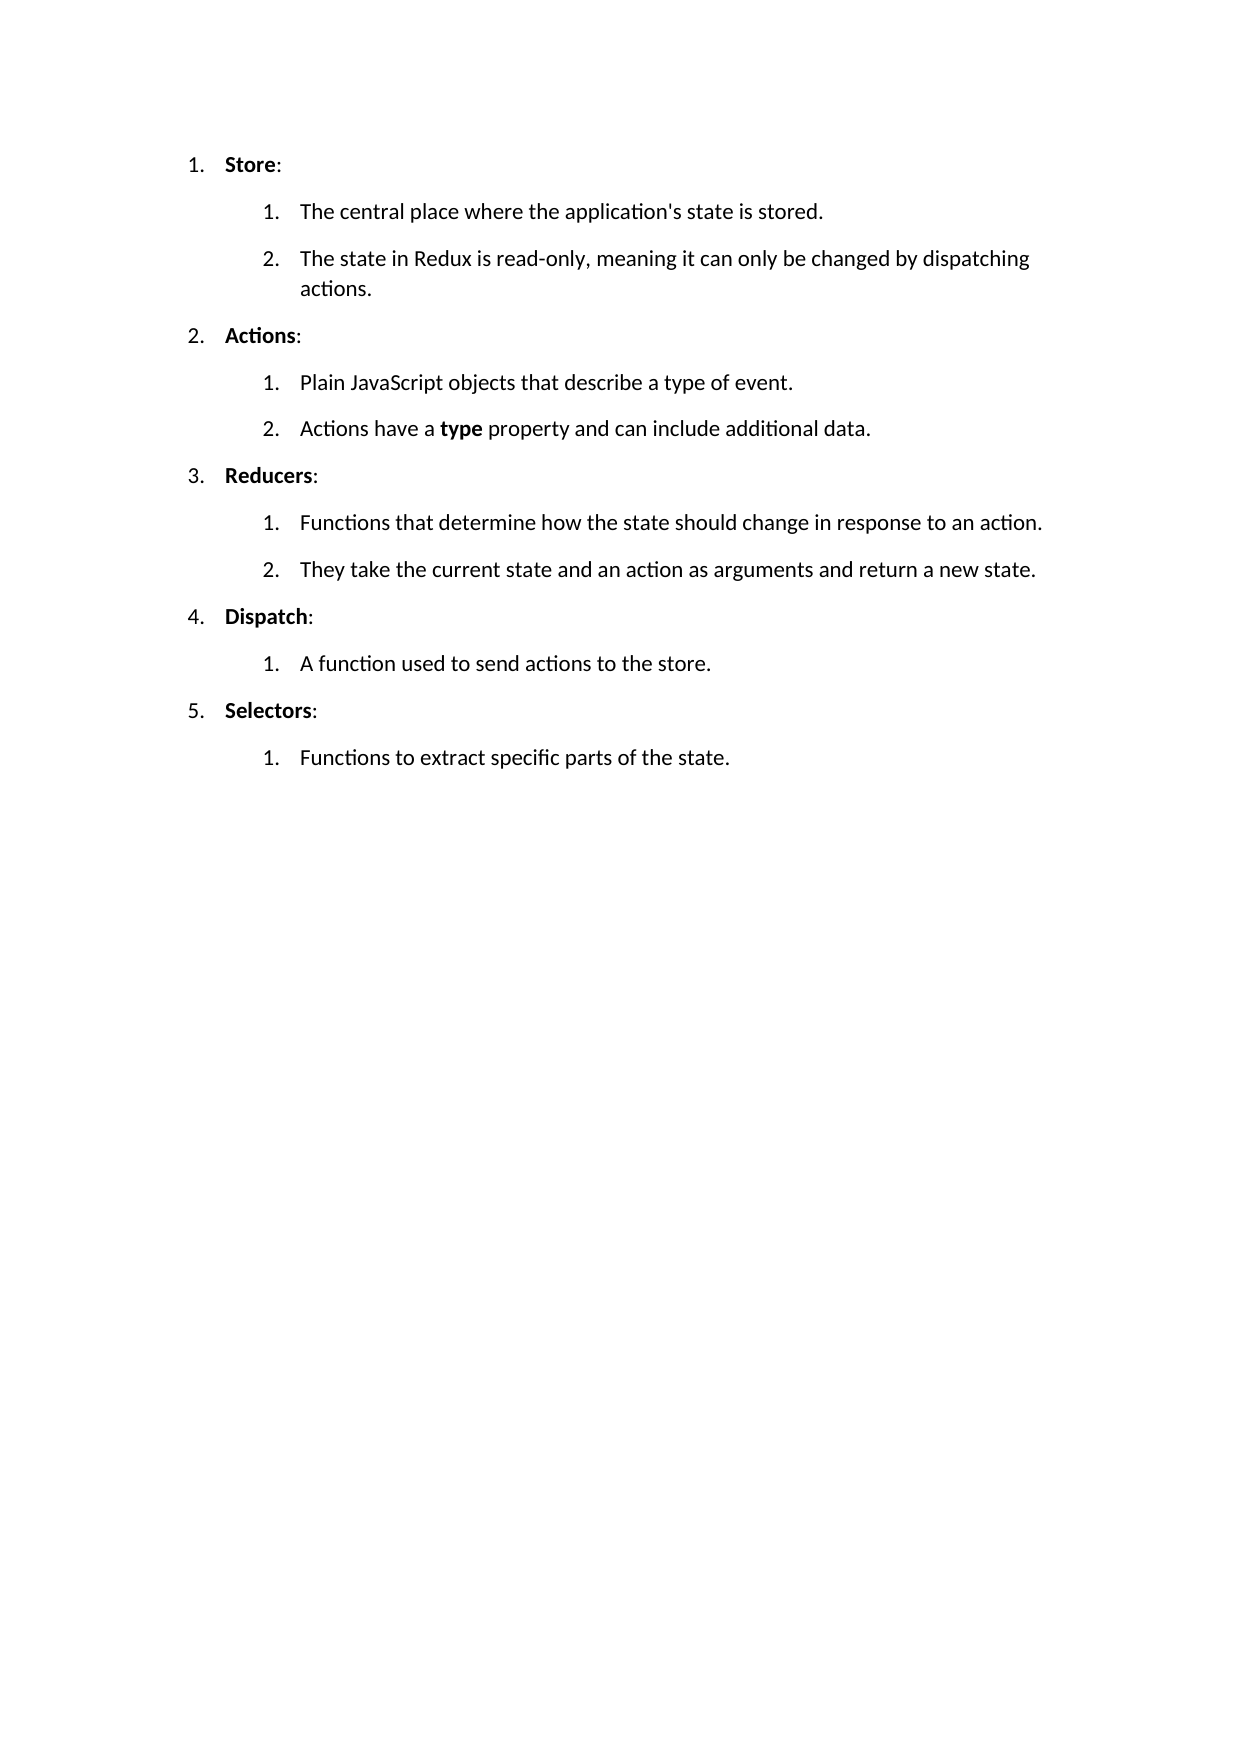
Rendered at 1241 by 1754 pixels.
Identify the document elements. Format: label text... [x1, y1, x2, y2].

list Actions: [187, 321, 1090, 349]
list Functions to extract specific parts of the state. [262, 743, 1090, 771]
list A function used to send actions to the store. [262, 649, 1090, 677]
list Actions have a type property and can include additional data. [262, 414, 1090, 443]
list Plain JavaScript objects that describe a type of event. [262, 368, 1090, 396]
list Functions that determine how the state should change in response to an action. [262, 508, 1090, 536]
list Store: [187, 150, 1090, 178]
list Reducers: [187, 461, 1090, 489]
list Dispatch: [187, 602, 1090, 630]
list The state in Redux is read-only, meaning it can only be changed by dispatching actions. [262, 244, 1090, 302]
list Selectors: [187, 696, 1090, 724]
list The central place where the application's state is stored. [262, 197, 1090, 225]
list They take the current state and an action as arguments and return a new state. [262, 555, 1090, 583]
